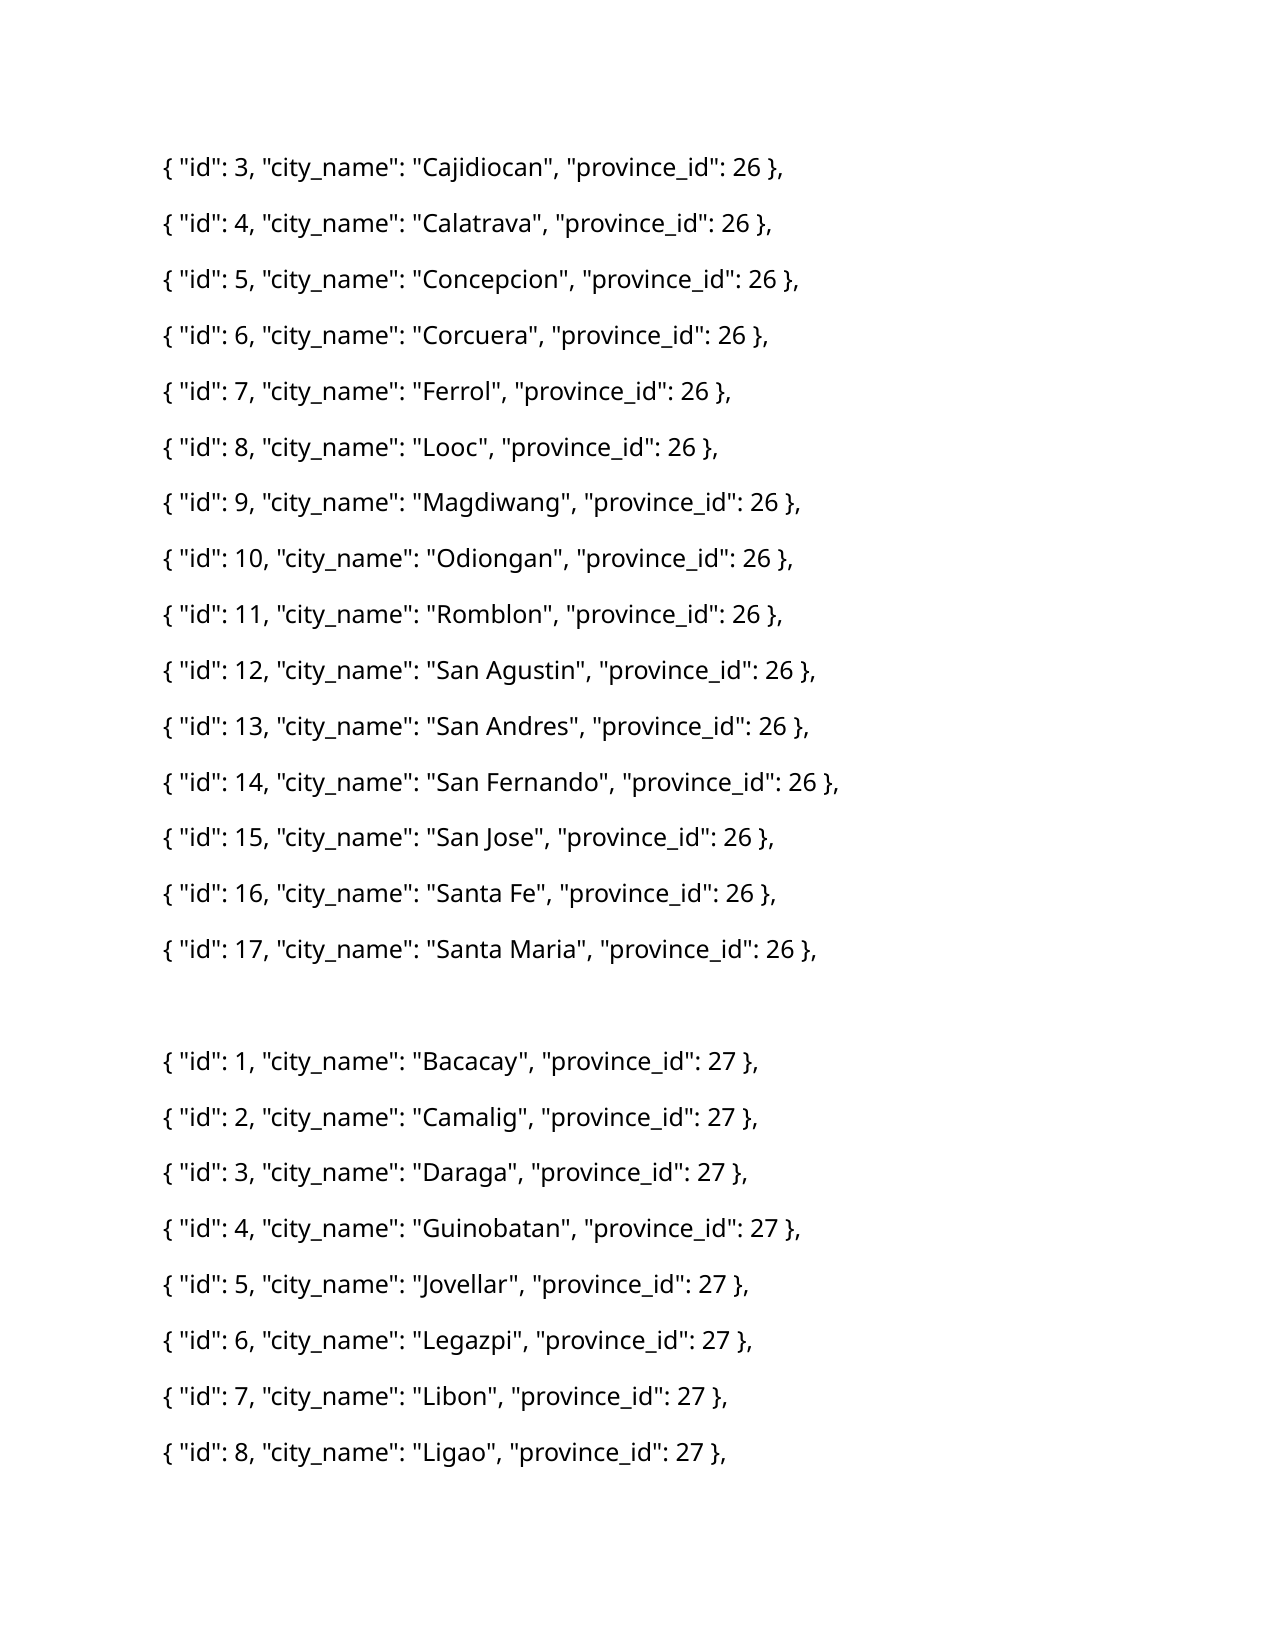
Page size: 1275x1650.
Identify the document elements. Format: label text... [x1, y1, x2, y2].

text { "id": 3, "city_name": "Cajidiocan", "province_id": 26 }, [150, 150, 1125, 184]
text { "id": 14, "city_name": "San Fernando", "province_id": 26 }, [150, 764, 1125, 798]
text { "id": 16, "city_name": "Santa Fe", "province_id": 26 }, [150, 876, 1125, 910]
text { "id": 1, "city_name": "Bacacay", "province_id": 27 }, [150, 1043, 1125, 1077]
text { "id": 6, "city_name": "Legazpi", "province_id": 27 }, [150, 1322, 1125, 1357]
text { "id": 8, "city_name": "Ligao", "province_id": 27 }, [150, 1434, 1125, 1468]
text { "id": 13, "city_name": "San Andres", "province_id": 26 }, [150, 708, 1125, 742]
text { "id": 7, "city_name": "Libon", "province_id": 27 }, [150, 1378, 1125, 1412]
text { "id": 9, "city_name": "Magdiwang", "province_id": 26 }, [150, 485, 1125, 519]
text { "id": 4, "city_name": "Calatrava", "province_id": 26 }, [150, 206, 1125, 240]
text { "id": 2, "city_name": "Camalig", "province_id": 27 }, [150, 1099, 1125, 1133]
text { "id": 7, "city_name": "Ferrol", "province_id": 26 }, [150, 373, 1125, 407]
text { "id": 4, "city_name": "Guinobatan", "province_id": 27 }, [150, 1211, 1125, 1245]
text { "id": 8, "city_name": "Looc", "province_id": 26 }, [150, 429, 1125, 463]
text { "id": 15, "city_name": "San Jose", "province_id": 26 }, [150, 820, 1125, 854]
text { "id": 5, "city_name": "Jovellar", "province_id": 27 }, [150, 1267, 1125, 1301]
text { "id": 11, "city_name": "Romblon", "province_id": 26 }, [150, 597, 1125, 631]
text { "id": 10, "city_name": "Odiongan", "province_id": 26 }, [150, 541, 1125, 575]
text { "id": 17, "city_name": "Santa Maria", "province_id": 26 }, [150, 932, 1125, 966]
text { "id": 3, "city_name": "Daraga", "province_id": 27 }, [150, 1155, 1125, 1189]
text { "id": 12, "city_name": "San Agustin", "province_id": 26 }, [150, 652, 1125, 687]
text { "id": 5, "city_name": "Concepcion", "province_id": 26 }, [150, 262, 1125, 296]
text { "id": 6, "city_name": "Corcuera", "province_id": 26 }, [150, 317, 1125, 352]
